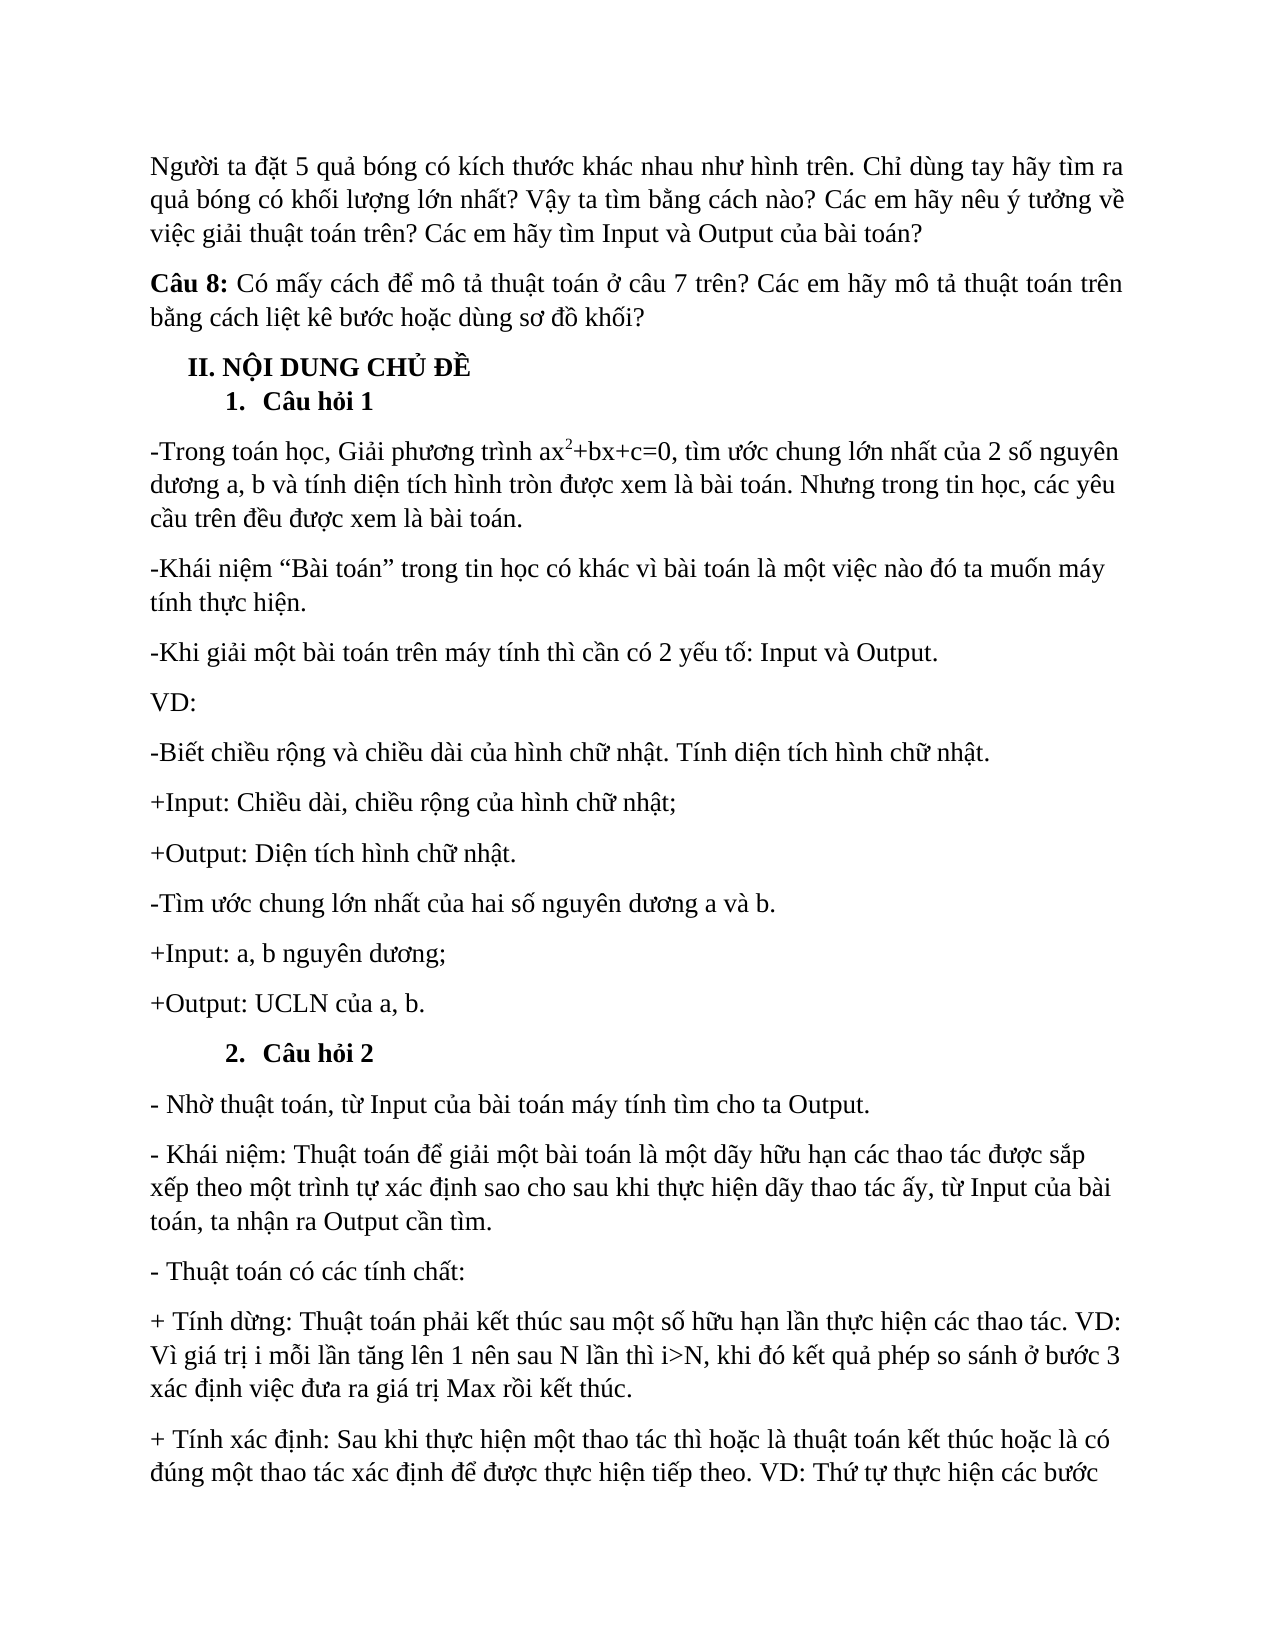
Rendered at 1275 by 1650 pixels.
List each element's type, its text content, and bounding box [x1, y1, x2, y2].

text -Tìm ước chung lớn nhất của hai số nguyên dương a và b. [150, 887, 1125, 918]
text Người ta đặt 5 quả bóng có kích thước khác nhau như hình trên. Chỉ dùng tay hãy tìm ra quả bóng có khối lượng lớn nhất? Vậy ta tìm bằng cách nào? Các em hãy nêu ý tưởng về việc giải thuật toán trên? Các em hãy tìm Input và Output của bài toán? [150, 150, 1125, 248]
text +Output: Diện tích hình chữ nhật. [150, 837, 1125, 868]
text VD: [150, 686, 1125, 717]
text Câu 8: Có mấy cách để mô tả thuật toán ở câu 7 trên? Các em hãy mô tả thuật toán trên bằng cách liệt kê bước hoặc dùng sơ đồ khối? [150, 267, 1125, 332]
text + Tính dừng: Thuật toán phải kết thúc sau một số hữu hạn lần thực hiện các thao tác. VD: Vì giá trị i mỗi lần tăng lên 1 nên sau N lần thì i>N, khi đó kết quả phép so sánh ở bước 3 xác định việc đưa ra giá trị Max rồi kết thúc. [150, 1305, 1125, 1404]
text -Trong toán học, Giải phương trình ax2+bx+c=0, tìm ước chung lớn nhất của 2 số nguyên dương a, b và tính diện tích hình tròn được xem là bài toán. Nhưng trong tin học, các yêu cầu trên đều được xem là bài toán. [150, 435, 1125, 533]
text +Input: Chiều dài, chiều rộng của hình chữ nhật; [150, 786, 1125, 818]
text - Nhờ thuật toán, từ Input của bài toán máy tính tìm cho ta Output. [150, 1088, 1125, 1119]
text +Input: a, b nguyên dương; [150, 937, 1125, 968]
list NỘI DUNG CHỦ ĐỀ [187, 351, 1125, 382]
text -Biết chiều rộng và chiều dài của hình chữ nhật. Tính diện tích hình chữ nhật. [150, 736, 1125, 767]
text - Thuật toán có các tính chất: [150, 1255, 1125, 1286]
text - Khái niệm: Thuật toán để giải một bài toán là một dãy hữu hạn các thao tác được sắp xếp theo một trình tự xác định sao cho sau khi thực hiện dãy thao tác ấy, từ Input của bài toán, ta nhận ra Output cần tìm. [150, 1138, 1125, 1236]
text -Khi giải một bài toán trên máy tính thì cần có 2 yếu tố: Input và Output. [150, 636, 1125, 667]
text +Output: UCLN của a, b. [150, 987, 1125, 1018]
list Câu hỏi 1 [225, 384, 1125, 416]
list Câu hỏi 2 [225, 1037, 1125, 1069]
text -Khái niệm “Bài toán” trong tin học có khác vì bài toán là một việc nào đó ta muốn máy tính thực hiện. [150, 552, 1125, 617]
